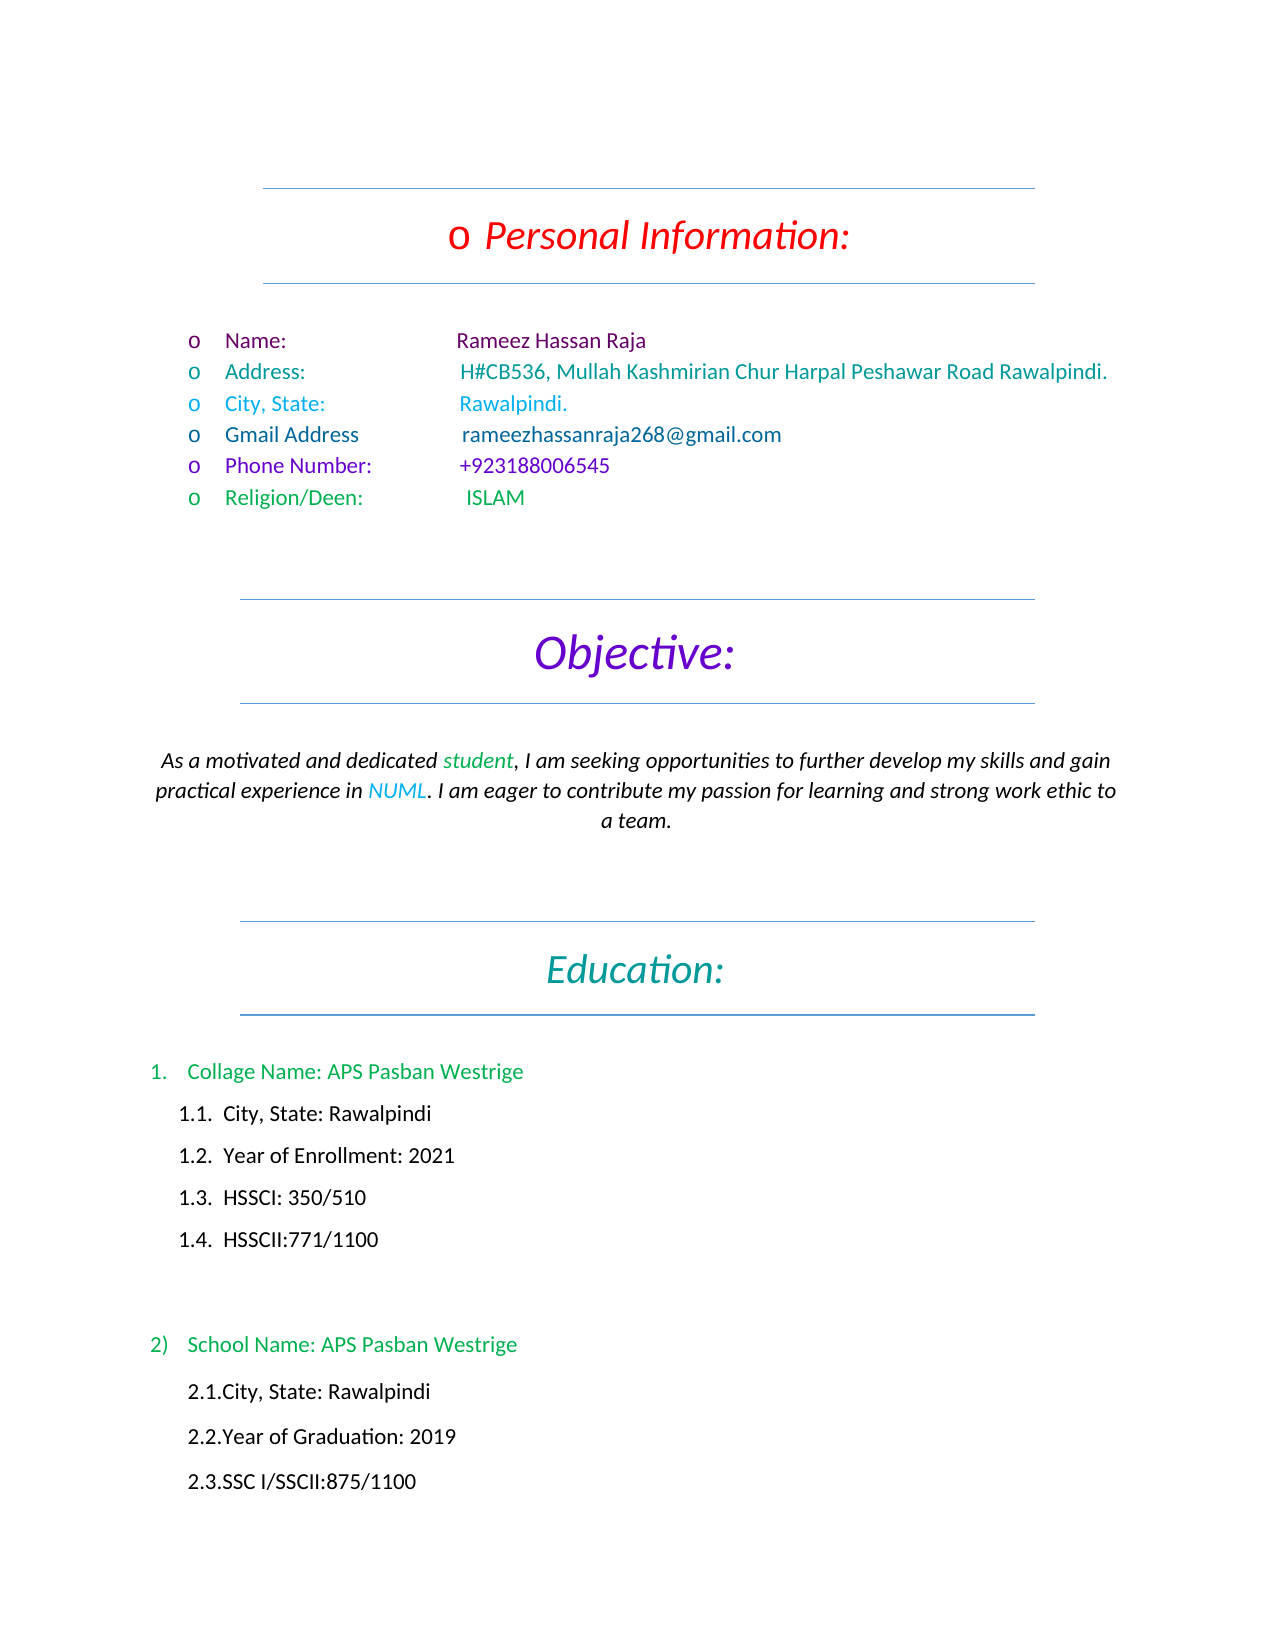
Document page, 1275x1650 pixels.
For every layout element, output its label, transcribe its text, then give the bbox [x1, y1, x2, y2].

list HSSCII:771/1100 [178, 1225, 1125, 1253]
text 2.1.City, State: Rawalpindi [187, 1377, 1125, 1406]
list Name: Rameez Hassan Raja [187, 326, 1125, 355]
text 2.3.SSC I/SSCII:875/1100 [187, 1467, 1125, 1495]
list Phone Number: +923188006545 [187, 452, 1125, 481]
list Religion/Deen: ISLAM [187, 483, 1125, 512]
list Gmail Address rameezhassanraja268@gmail.com [187, 420, 1125, 449]
list Personal Information: [262, 189, 1035, 284]
list Year of Enrollment: 2021 [178, 1141, 1125, 1169]
list HSSCI: 350/510 [178, 1183, 1125, 1211]
text 2.2.Year of Graduation: 2019 [187, 1422, 1125, 1450]
list Address: H#CB536, Mullah Kashmirian Chur Harpal Peshawar Road Rawalpindi. [187, 357, 1125, 386]
list City, State: Rawalpindi [178, 1099, 1125, 1127]
list School Name: APS Pasban Westrige [150, 1331, 1125, 1359]
list Collage Name: APS Pasban Westrige [150, 1057, 1125, 1085]
text Objective: [240, 600, 1035, 703]
text Education: [240, 922, 1035, 1014]
text As a motivated and dedicated student, I am seeking opportunities to further develop my skills and gain practical experience in NUML. I am eager to contribute my passion for learning and strong work ethic to a team. [150, 746, 1125, 834]
list City, State: Rawalpindi. [187, 389, 1125, 418]
